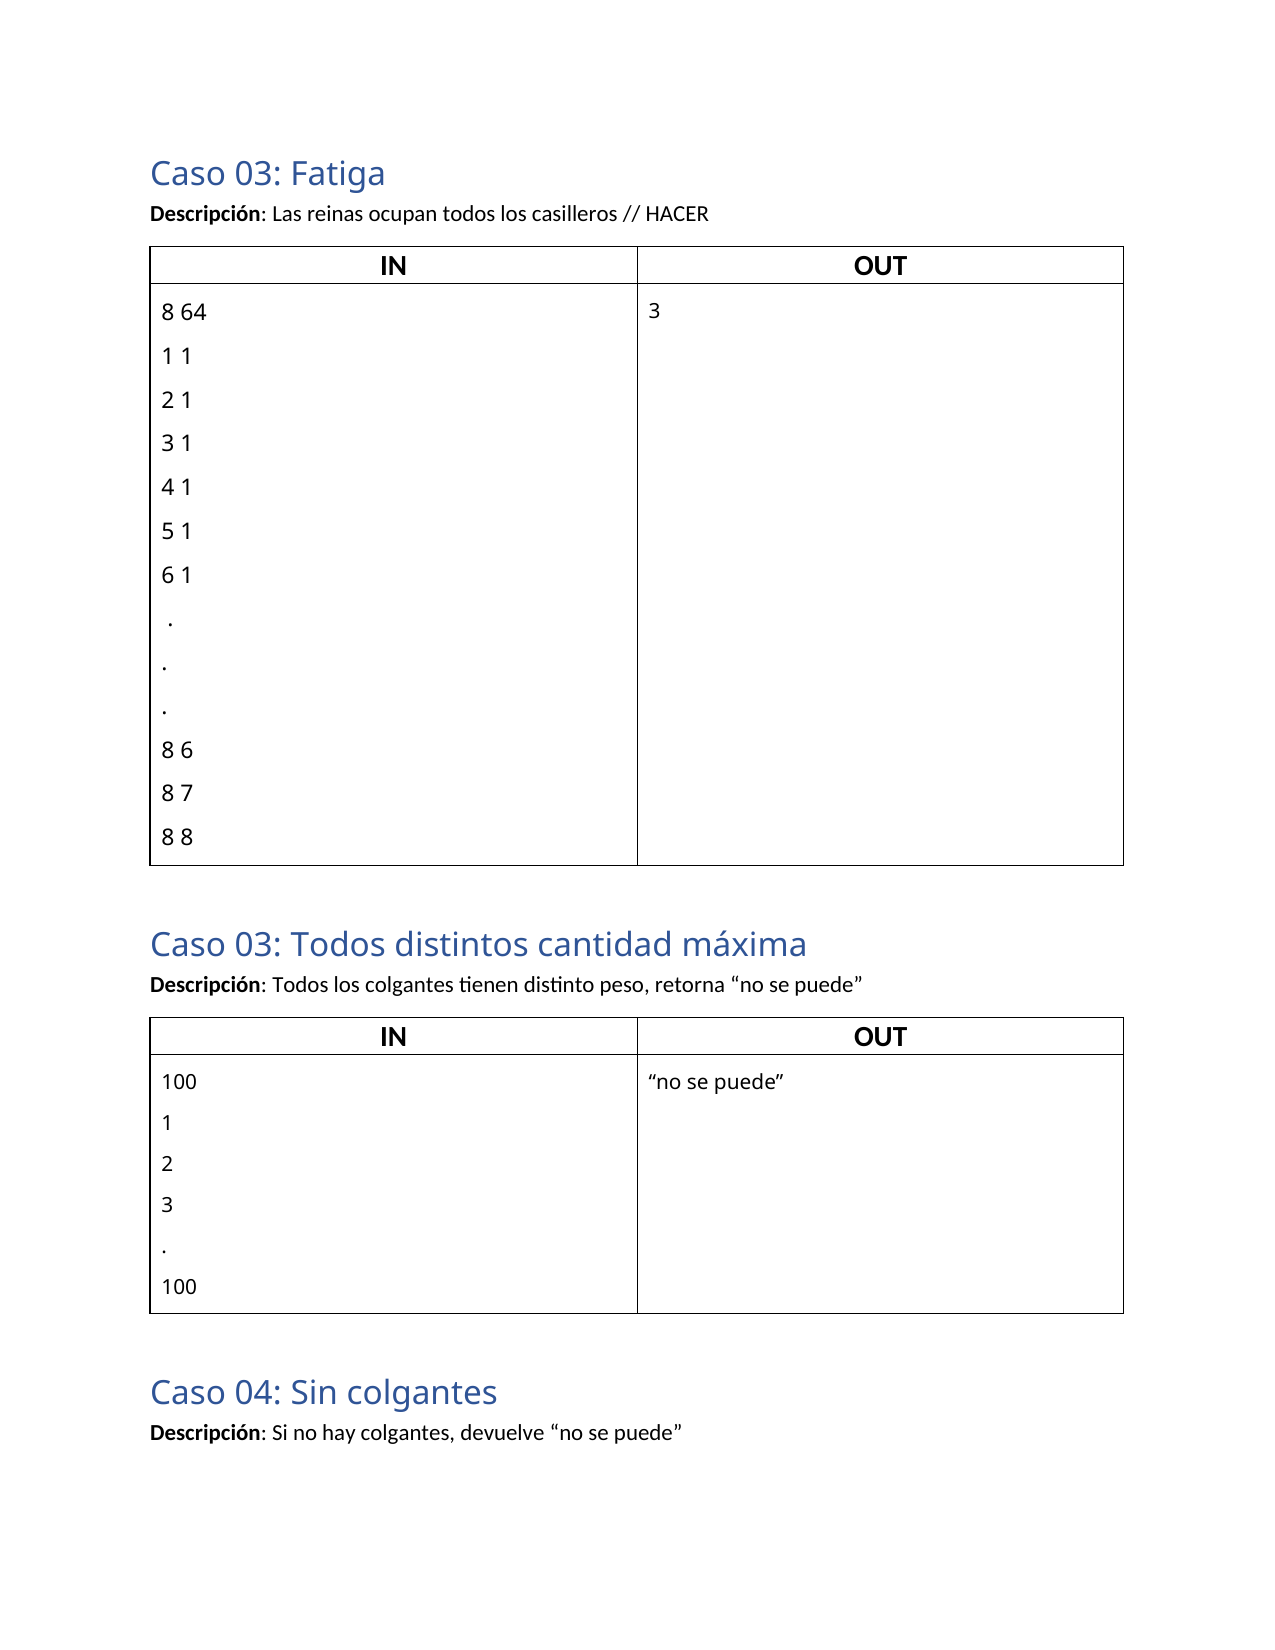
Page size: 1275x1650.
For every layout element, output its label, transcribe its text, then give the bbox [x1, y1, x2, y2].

text Descripción: Si no hay colgantes, devuelve “no se puede” [150, 1418, 1125, 1446]
table_cell “no se puede” [638, 1055, 1123, 1313]
table_header OUT [638, 1018, 1123, 1053]
text Descripción: Las reinas ocupan todos los casilleros // HACER [150, 199, 1125, 227]
table_header OUT [638, 247, 1123, 282]
subtitle Caso 04: Sin colgantes [150, 1369, 1125, 1414]
text Descripción: Todos los colgantes tienen distinto peso, retorna “no se puede” [150, 970, 1125, 998]
table_header IN [151, 247, 637, 282]
subtitle Caso 03: Fatiga [150, 150, 1125, 195]
table_cell 100 1 2 3 . 100 [151, 1055, 637, 1313]
table_header IN [151, 1018, 637, 1053]
table_cell 3 [638, 284, 1123, 865]
table_cell 8 64 1 1 2 1 3 1 4 1 5 1 6 1 . . . 8 6 8 7 8 8 [151, 284, 637, 865]
subtitle Caso 03: Todos distintos cantidad máxima [150, 921, 1125, 966]
